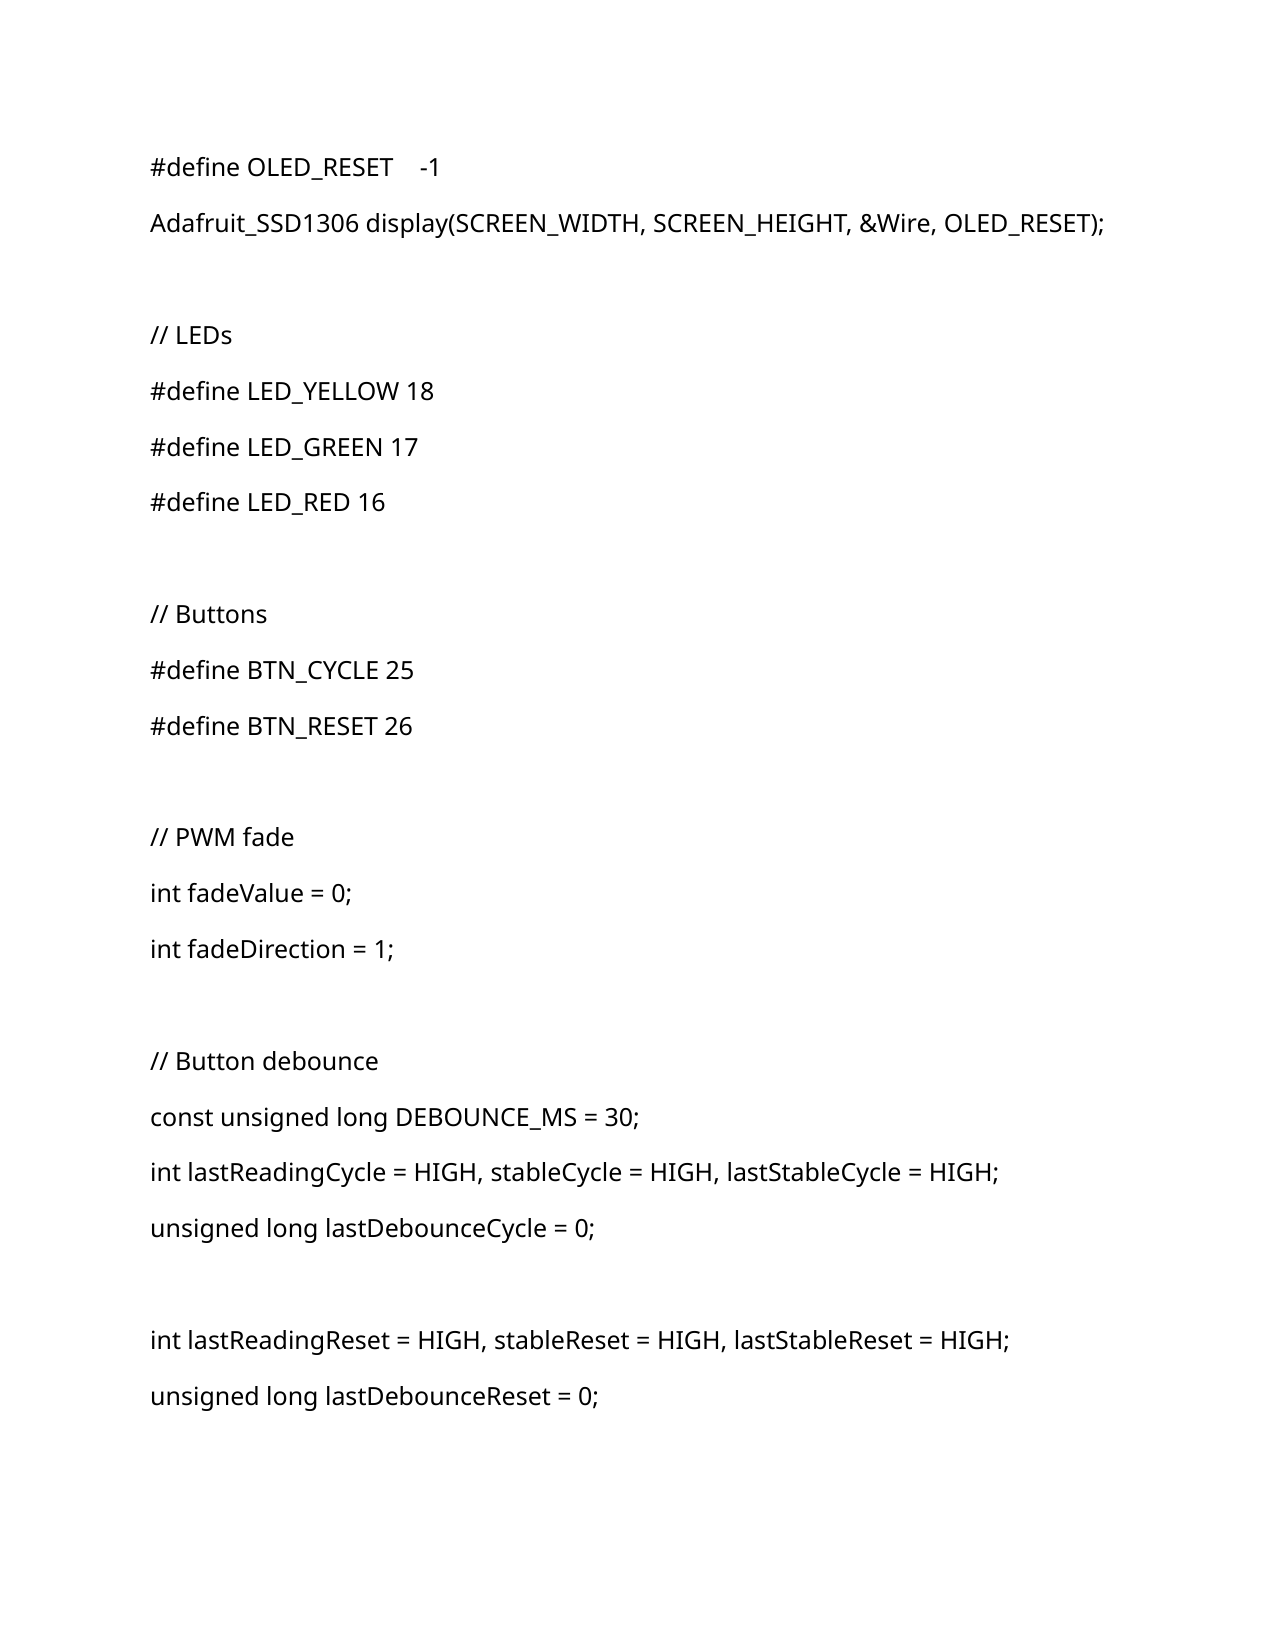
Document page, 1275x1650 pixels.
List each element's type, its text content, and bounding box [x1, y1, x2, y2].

text unsigned long lastDebounceReset = 0; [150, 1378, 1125, 1412]
text #define LED_GREEN 17 [150, 429, 1125, 463]
text // Buttons [150, 597, 1125, 631]
text const unsigned long DEBOUNCE_MS = 30; [150, 1099, 1125, 1133]
text #define LED_RED 16 [150, 485, 1125, 519]
text Adafruit_SSD1306 display(SCREEN_WIDTH, SCREEN_HEIGHT, &Wire, OLED_RESET); [150, 206, 1125, 240]
text #define BTN_CYCLE 25 [150, 652, 1125, 687]
text // Button debounce [150, 1043, 1125, 1077]
text #define BTN_RESET 26 [150, 708, 1125, 742]
text int fadeDirection = 1; [150, 932, 1125, 966]
text int lastReadingCycle = HIGH, stableCycle = HIGH, lastStableCycle = HIGH; [150, 1155, 1125, 1189]
text unsigned long lastDebounceCycle = 0; [150, 1211, 1125, 1245]
text // LEDs [150, 317, 1125, 352]
text int lastReadingReset = HIGH, stableReset = HIGH, lastStableReset = HIGH; [150, 1322, 1125, 1357]
text #define LED_YELLOW 18 [150, 373, 1125, 407]
text #define OLED_RESET -1 [150, 150, 1125, 184]
text int fadeValue = 0; [150, 876, 1125, 910]
text // PWM fade [150, 820, 1125, 854]
